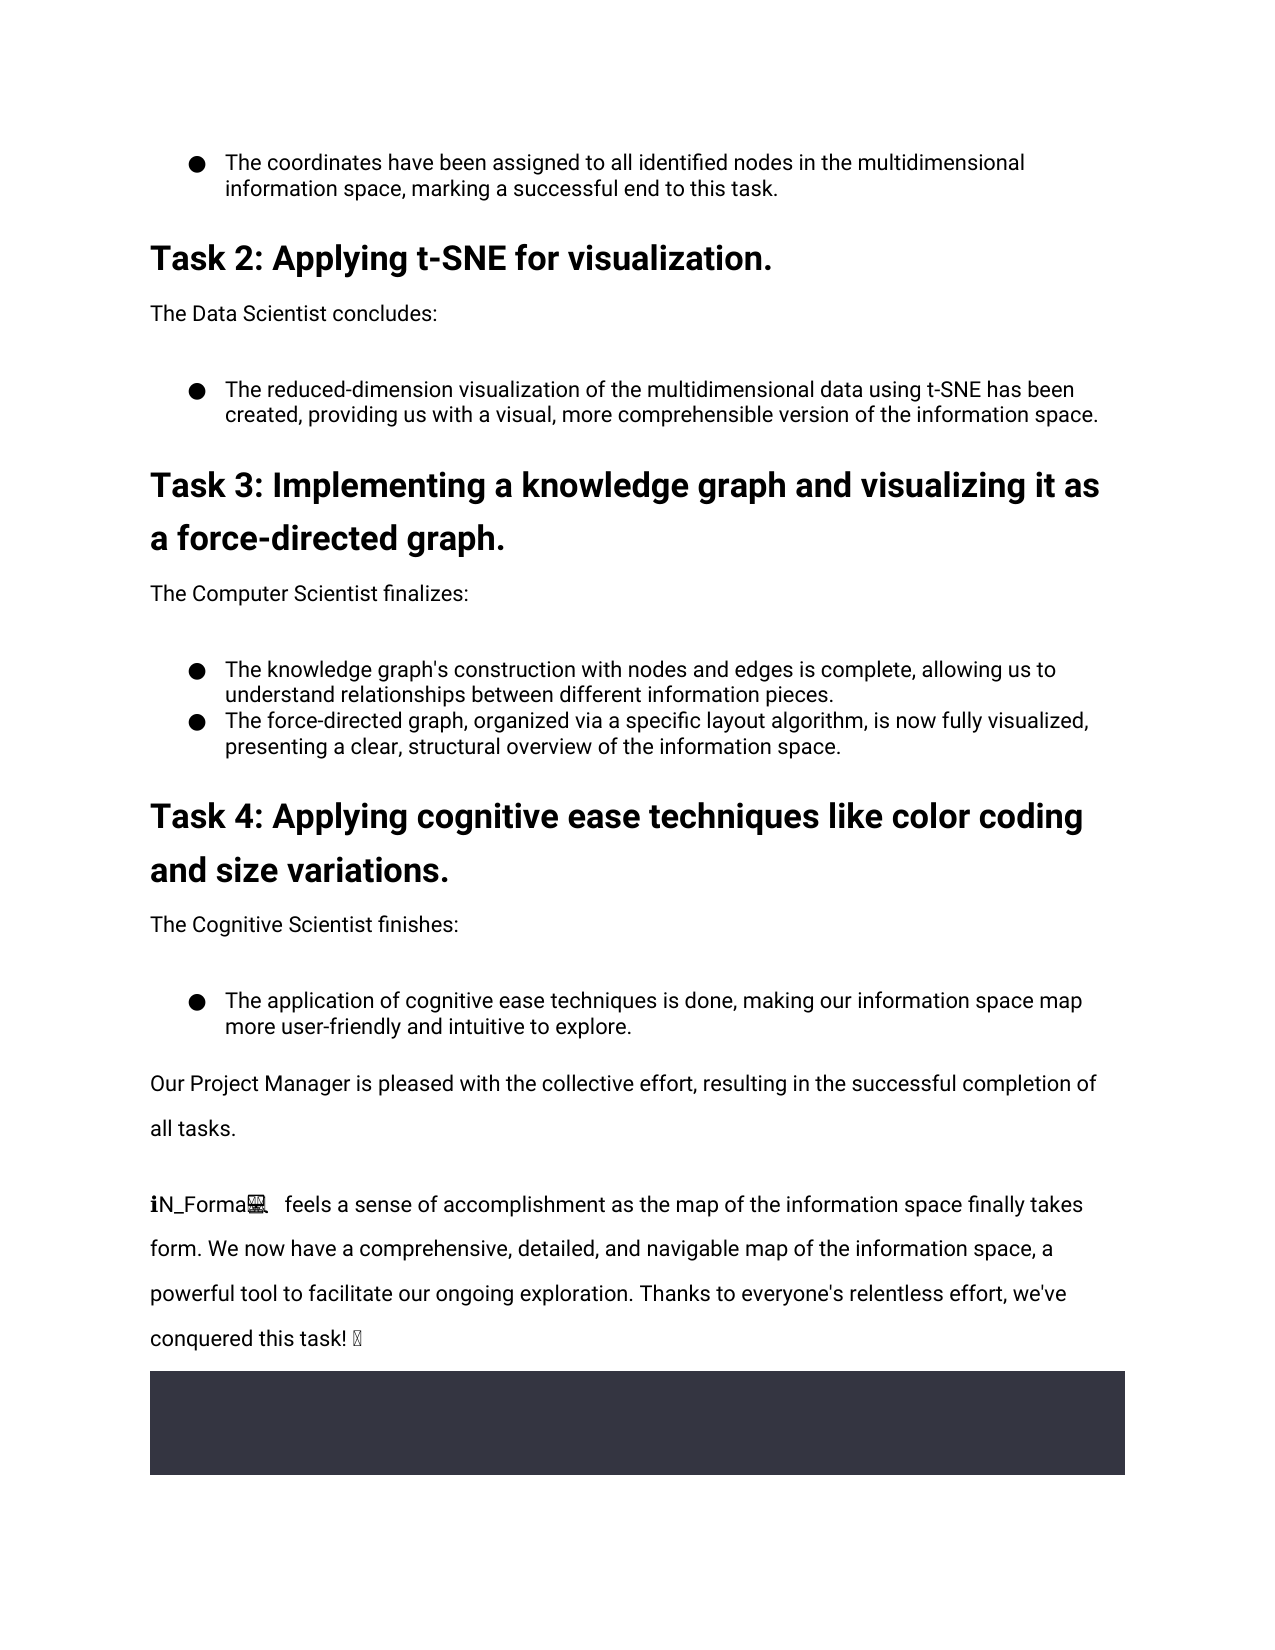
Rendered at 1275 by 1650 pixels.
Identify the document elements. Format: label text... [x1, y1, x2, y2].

subtitle Task 2: Applying t-SNE for visualization. [150, 239, 1125, 279]
picture [150, 1370, 255, 1475]
text Our Project Manager is pleased with the collective effort, resulting in the successful completion of all tasks. [150, 1071, 1125, 1141]
list The reduced-dimension visualization of the multidimensional data using t-SNE has been created, providing us with a visual, more comprehensible version of the information space. [187, 377, 1125, 428]
list The coordinates have been assigned to all identified nodes in the multidimensional information space, marking a successful end to this task. [187, 150, 1125, 201]
list The force-directed graph, organized via a specific layout algorithm, is now fully visualized, presenting a clear, structural overview of the information space. [187, 708, 1125, 759]
subtitle Task 3: Implementing a knowledge graph and visualizing it as a force-directed graph. [150, 465, 1125, 559]
text 🧭ℹ️N_Forma🧩💻 feels a sense of accomplishment as the map of the information space finally takes form. We now have a comprehensive, detailed, and navigable map of the information space, a powerful tool to facilitate our ongoing exploration. Thanks to everyone's relentless effort, we've conquered this task! 👏 [150, 1192, 1125, 1352]
list The knowledge graph's construction with nodes and edges is complete, allowing us to understand relationships between different information pieces. [187, 657, 1125, 708]
text The Data Scientist concludes: [150, 301, 1125, 326]
text The Computer Scientist finalizes: [150, 581, 1125, 606]
list The application of cognitive ease techniques is done, making our information space map more user-friendly and intuitive to explore. [187, 988, 1125, 1039]
text The Cognitive Scientist finishes: [150, 912, 1125, 938]
subtitle Task 4: Applying cognitive ease techniques like color coding and size variations. [150, 797, 1125, 891]
